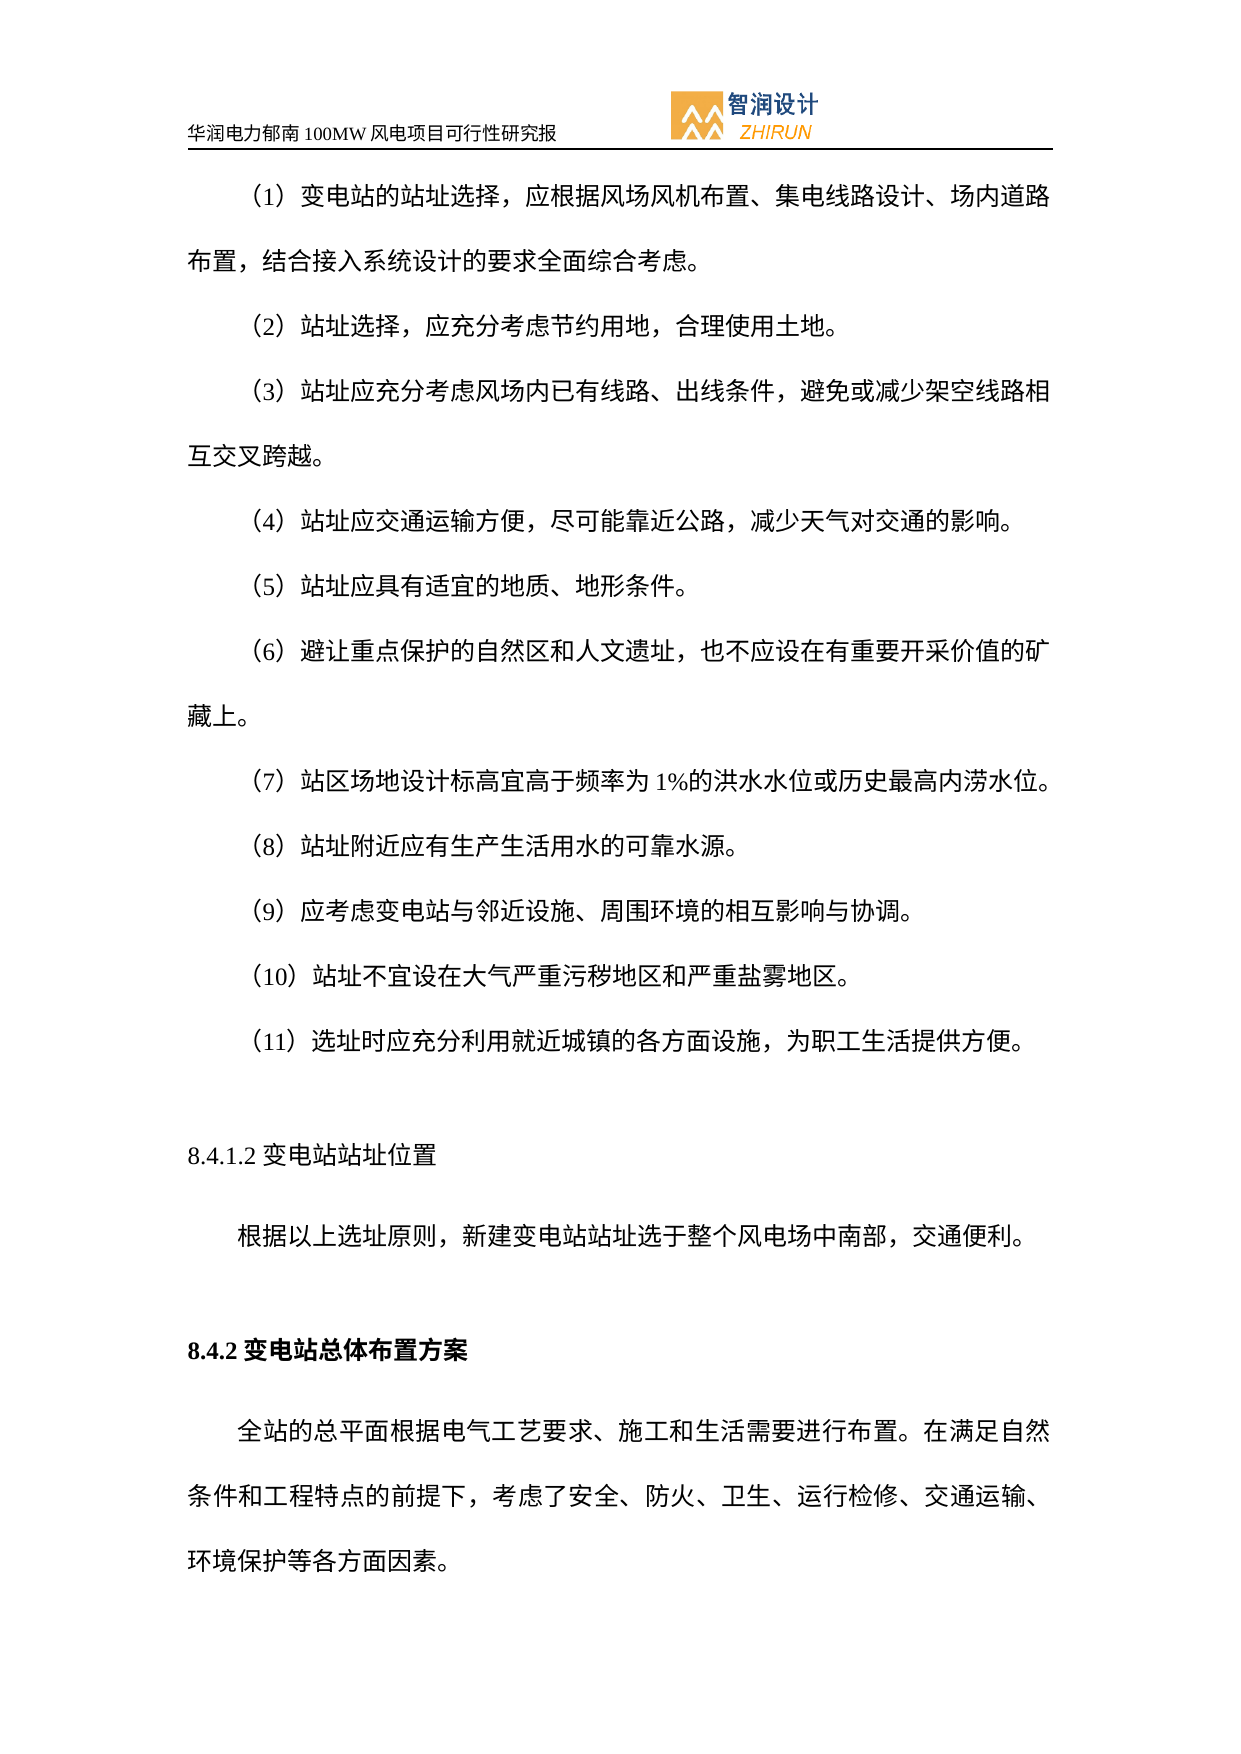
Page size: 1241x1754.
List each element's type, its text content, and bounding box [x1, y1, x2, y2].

subtitle 8.4.1.2 变电站站址位置 [187, 1121, 1053, 1186]
text （7）站区场地设计标高宜高于频率为1%的洪水水位或历史最高内涝水位。 [187, 747, 1053, 812]
text （9）应考虑变电站与邻近设施、周围环境的相互影响与协调。 [187, 877, 1053, 942]
title 8.4.2 变电站总体布置方案 [187, 1316, 1053, 1381]
text （5）站址应具有适宜的地质、地形条件。 [187, 552, 1053, 617]
text （1）变电站的站址选择，应根据风场风机布置、集电线路设计、场内道路布置，结合接入系统设计的要求全面综合考虑。 [187, 162, 1053, 292]
text （6）避让重点保护的自然区和人文遗址，也不应设在有重要开采价值的矿藏上。 [187, 617, 1053, 747]
text （3）站址应充分考虑风场内已有线路、出线条件，避免或减少架空线路相互交叉跨越。 [187, 357, 1053, 487]
text （10）站址不宜设在大气严重污秽地区和严重盐雾地区。 [187, 942, 1053, 1007]
text （11）选址时应充分利用就近城镇的各方面设施，为职工生活提供方便。 [187, 1007, 1053, 1072]
text 根据以上选址原则，新建变电站站址选于整个风电场中南部，交通便利。 [187, 1202, 1053, 1267]
text （8）站址附近应有生产生活用水的可靠水源。 [187, 812, 1053, 877]
picture [671, 88, 819, 141]
text 全站的总平面根据电气工艺要求、施工和生活需要进行布置。在满足自然条件和工程特点的前提下，考虑了安全、防火、卫生、运行检修、交通运输、环境保护等各方面因素。 [187, 1397, 1053, 1592]
text （2）站址选择，应充分考虑节约用地，合理使用土地。 [187, 292, 1053, 357]
text （4）站址应交通运输方便，尽可能靠近公路，减少天气对交通的影响。 [187, 487, 1053, 552]
